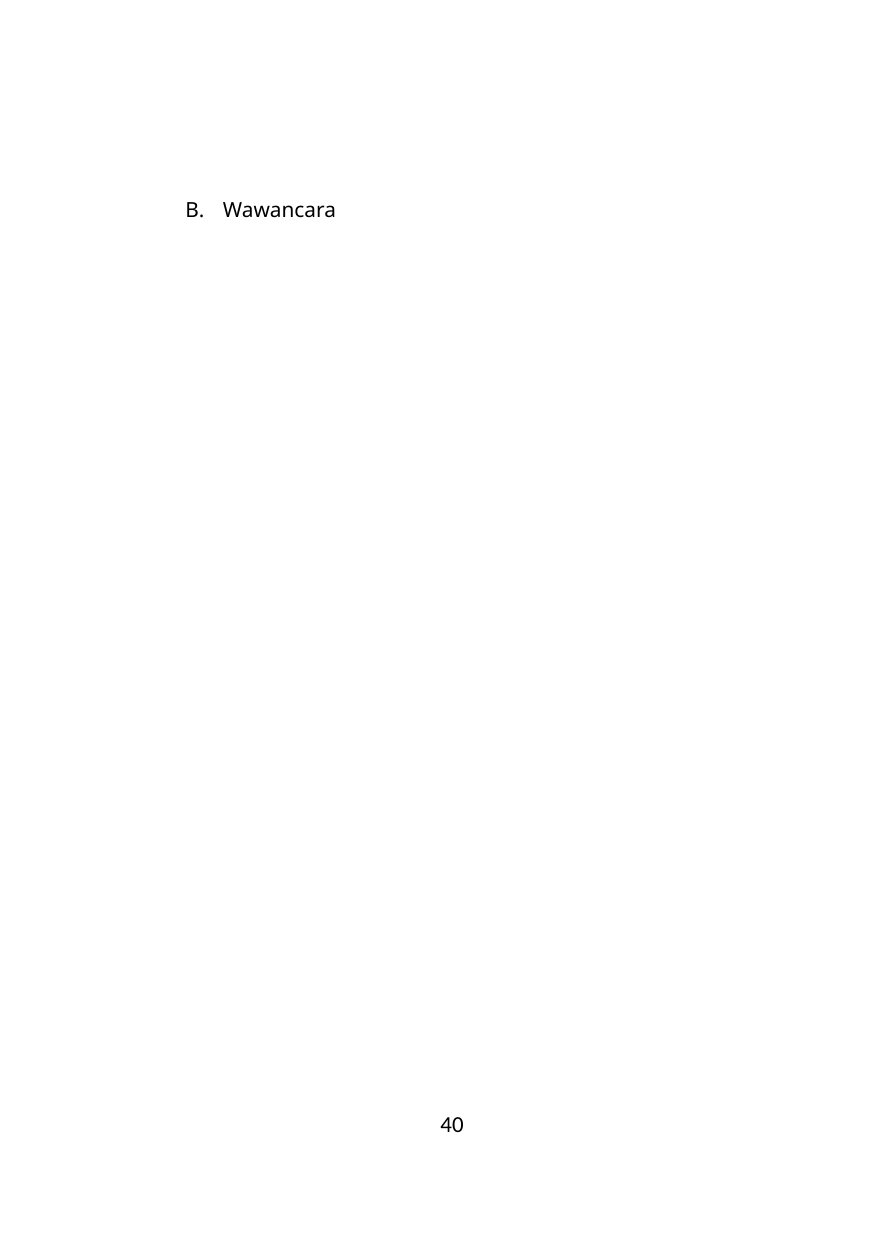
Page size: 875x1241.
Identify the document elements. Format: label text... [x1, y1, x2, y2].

list Wawancara [185, 195, 756, 223]
